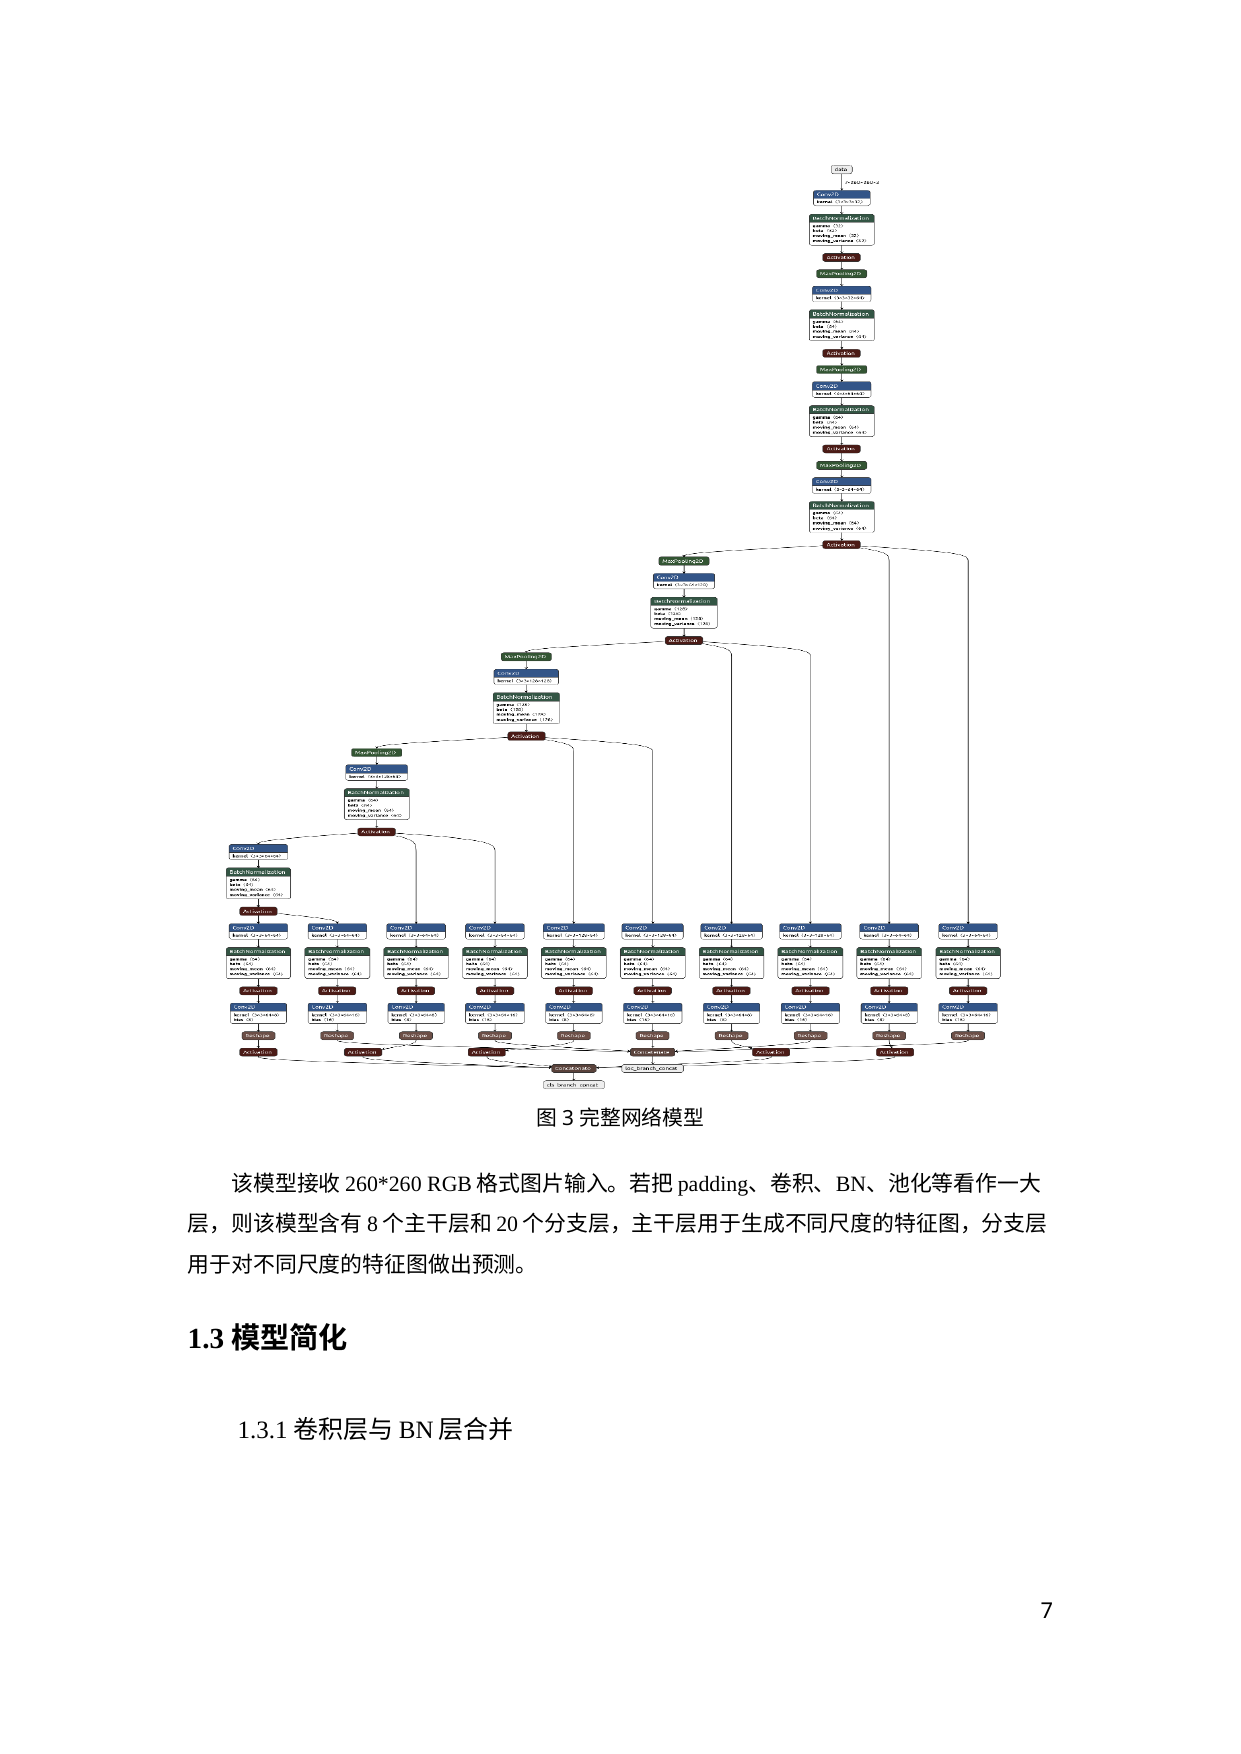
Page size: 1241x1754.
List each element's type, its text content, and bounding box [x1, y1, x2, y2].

text 图 3 完整网络模型 [187, 1100, 1053, 1133]
text 该模型接收260*260 RGB格式图片输入。若把padding、卷积、BN、池化等看作一大层，则该模型含有8个主干层和20个分支层，主干层用于生成不同尺度的特征图，分支层用于对不同尺度的特征图做出预测。 [187, 1165, 1053, 1279]
picture [187, 162, 1039, 1096]
text 1.3.1 卷积层与BN层合并 [187, 1395, 1053, 1460]
text 1.3 模型简化 [187, 1303, 1053, 1368]
